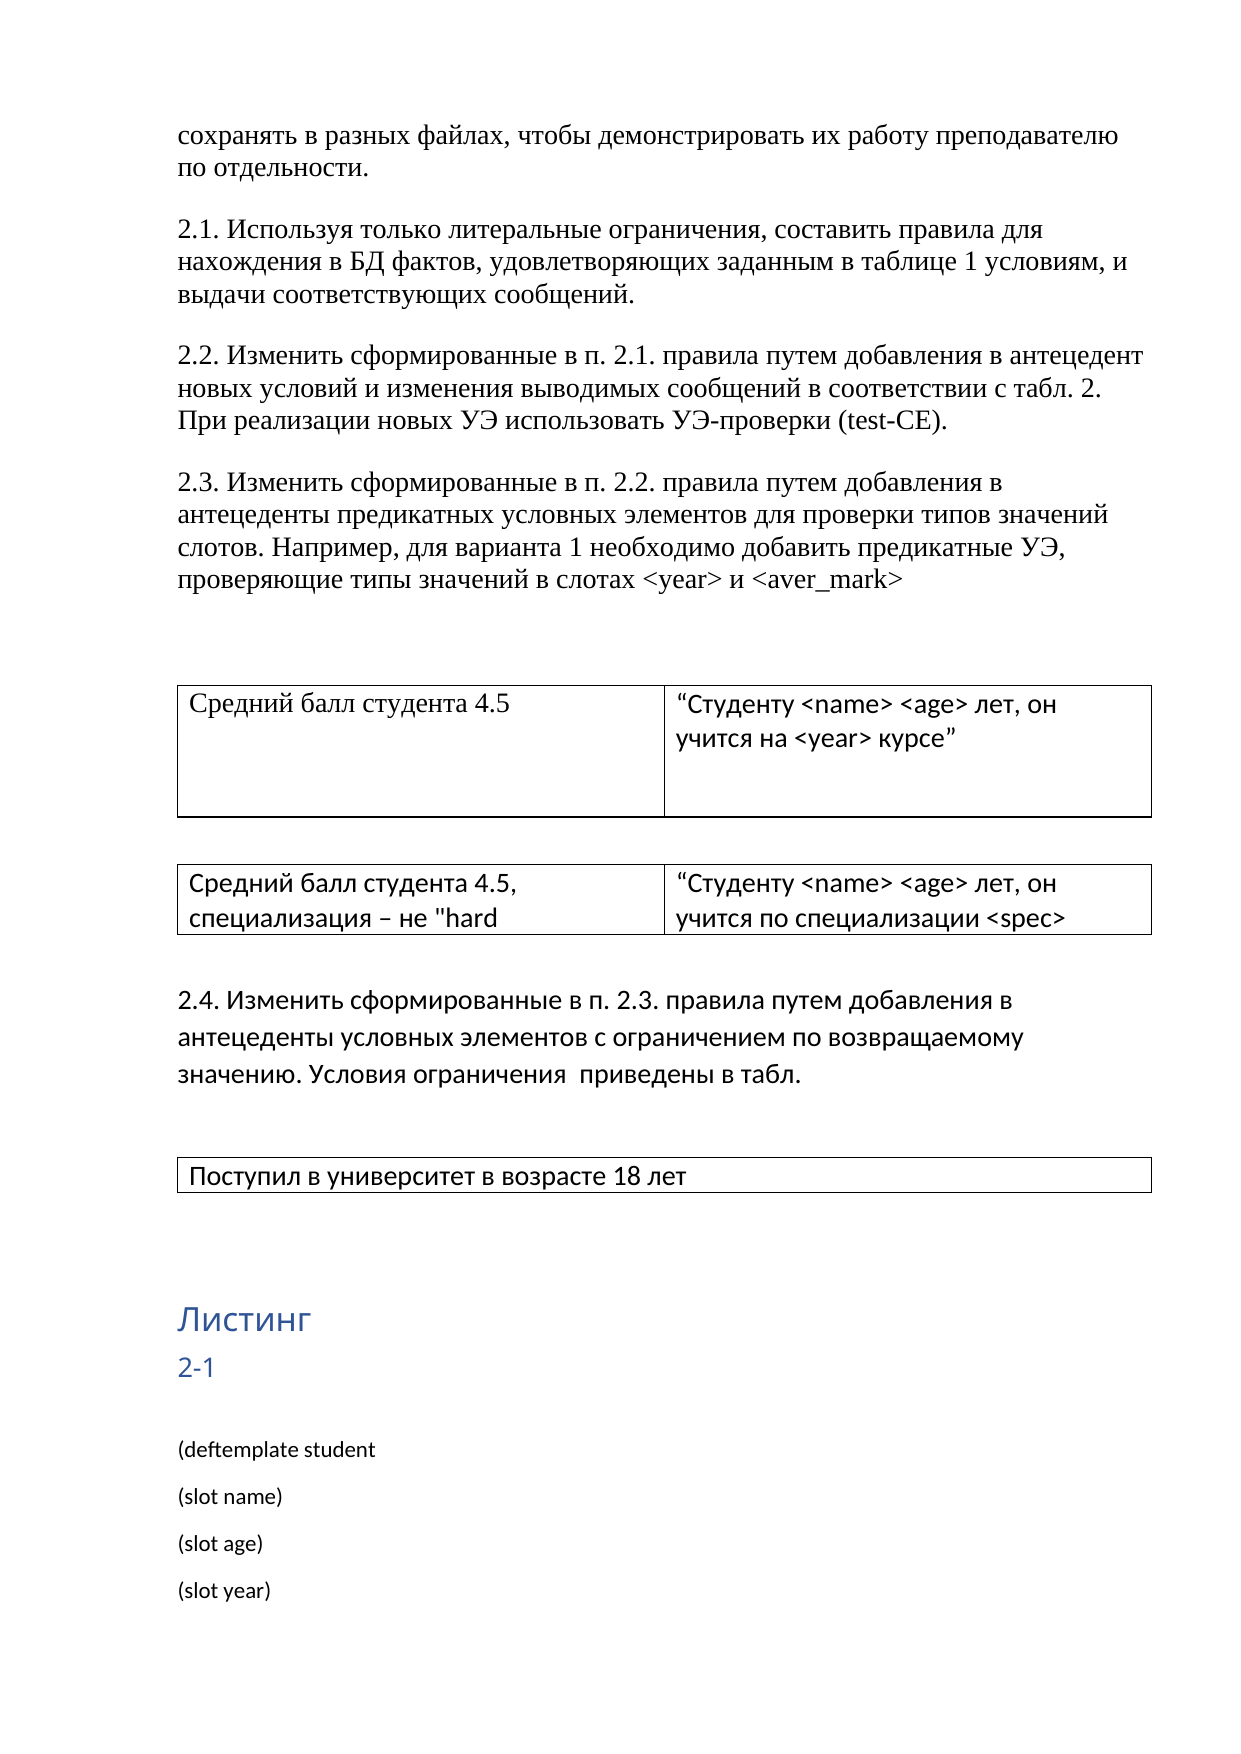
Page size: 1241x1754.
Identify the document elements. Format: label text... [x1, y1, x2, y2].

text 2.4. Изменить сформированные в п. 2.3. правила путем добавления в антецеденты условных элементов с ограничением по возвращаемому значению. Условия ограничения приведены в табл. [177, 982, 1152, 1091]
text (slot age) [177, 1529, 1152, 1557]
table_header Поступил в университет в возрасте 18 лет [178, 1158, 1151, 1192]
subtitle 2-1 [177, 1348, 1152, 1385]
text 2.2. Изменить сформированные в п. 2.1. правила путем добавления в антецедент новых условий и изменения выводимых сообщений в соответствии с табл. 2. При реализации новых УЭ использовать УЭ-проверки (test-CE). [177, 338, 1152, 436]
table_header Средний балл студента 4.5 [178, 686, 664, 816]
text 2.1. Используя только литеральные ограничения, составить правила для нахождения в БД фактов, удовлетворяющих заданным в таблице 1 условиям, и выдачи соответствующих сообщений. [177, 212, 1152, 309]
text (deftemplate student [177, 1435, 1152, 1463]
table_header “Студенту <name> <age> лет, он учится на <year> курсе” [665, 686, 1151, 816]
text (slot name) [177, 1482, 1152, 1510]
table_header Средний балл студента 4.5, специализация – не "hard [178, 865, 664, 934]
text 2.3. Изменить сформированные в п. 2.2. правила путем добавления в антецеденты предикатных условных элементов для проверки типов значений слотов. Например, для варианта 1 необходимо добавить предикатные УЭ, проверяющие типы значений в слотах <year> и <aver_mark> [177, 465, 1152, 594]
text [177, 118, 1152, 183]
subtitle Листинг [177, 1295, 1152, 1341]
table_header “Студенту <name> <age> лет, он учится по специализации <spec> [665, 865, 1151, 934]
text (slot year) [177, 1576, 1152, 1604]
